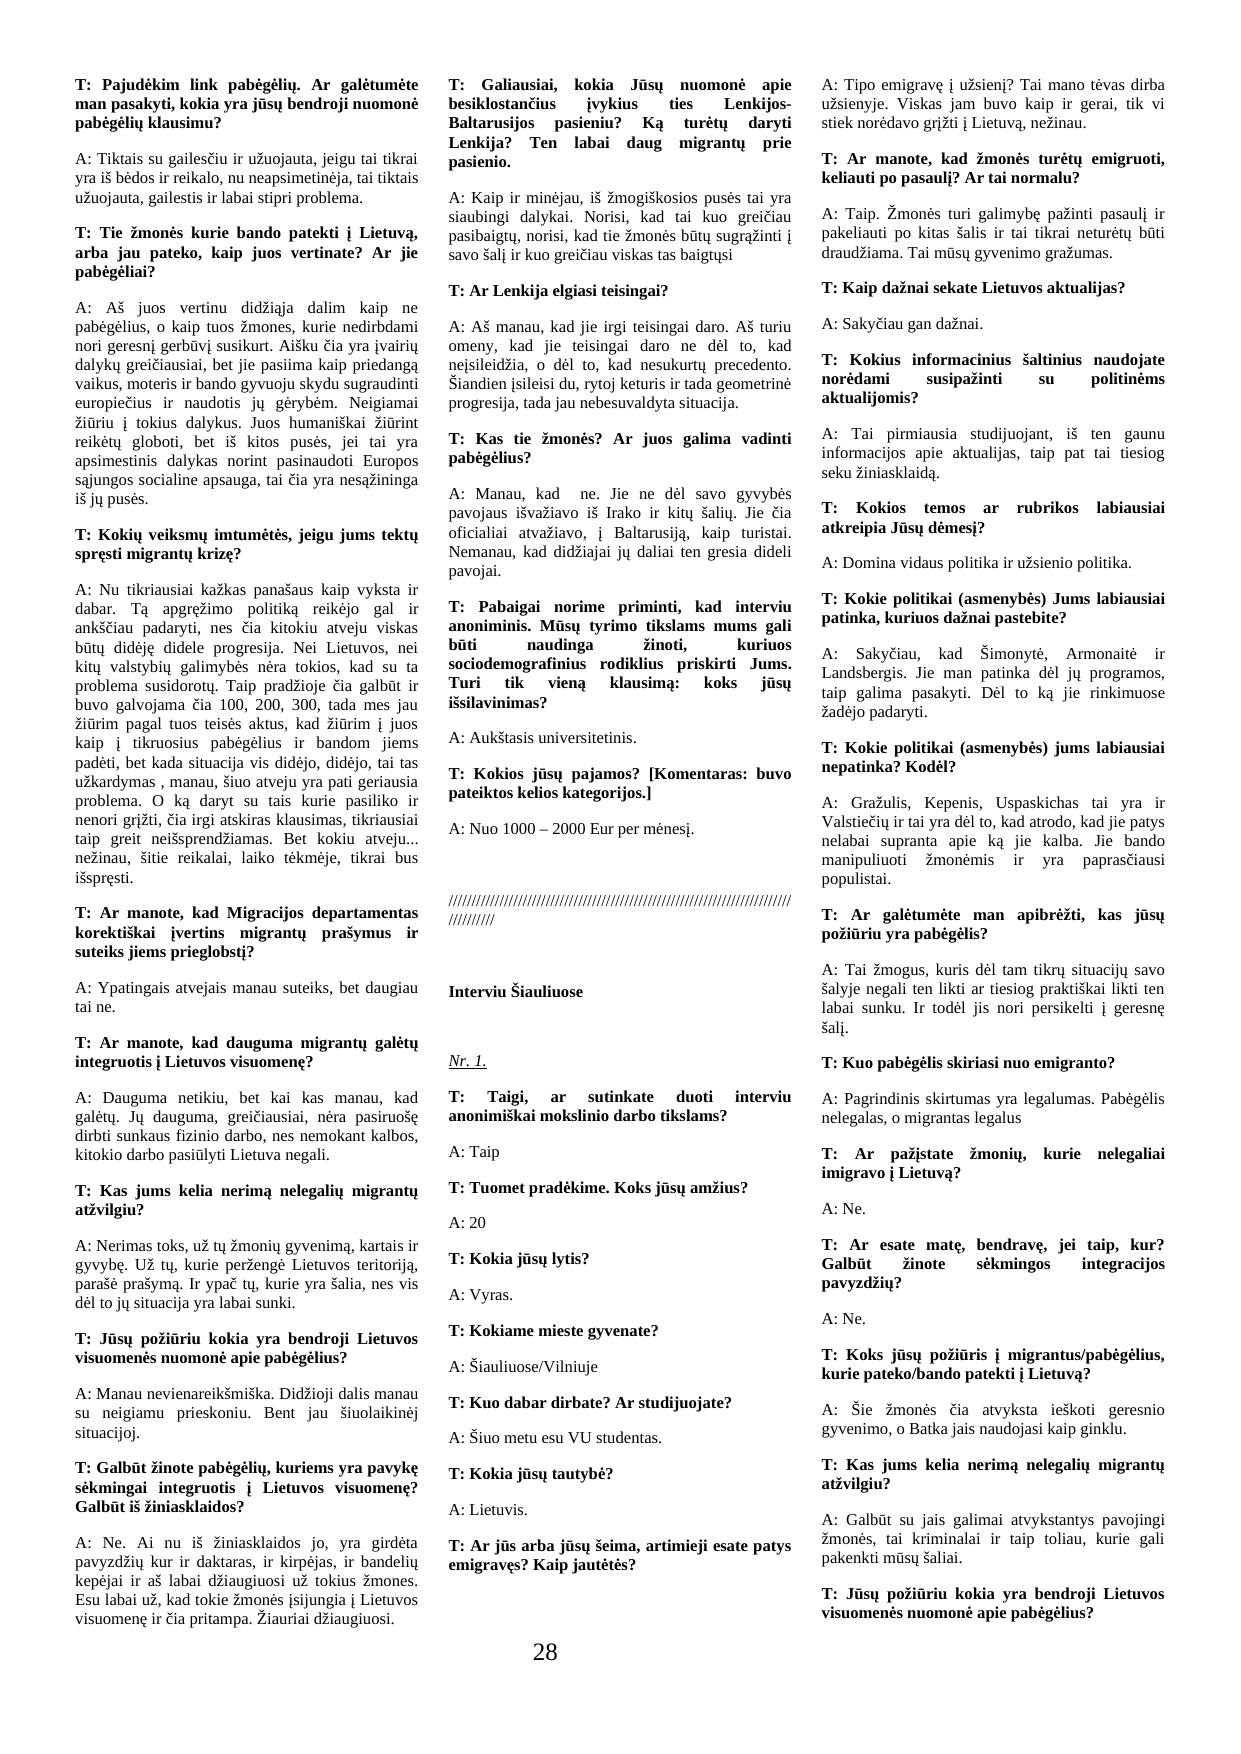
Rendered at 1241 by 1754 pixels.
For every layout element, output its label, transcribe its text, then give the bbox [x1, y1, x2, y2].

text T: Tuomet pradėkime. Koks jūsų amžius? [448, 1177, 792, 1197]
text T: Pajudėkim link pabėgėlių. Ar galėtumėte man pasakyti, kokia yra jūsų bendroji nuomonė pabėgėlių klausimu? [75, 75, 419, 132]
text T: Kokia jūsų lytis? [448, 1249, 792, 1268]
text A: Tai pirmiausia studijuojant, iš ten gaunu informacijos apie aktualijas, taip pat tai tiesiog seku žiniasklaidą. [821, 424, 1165, 482]
text T: Kas jums kelia nerimą nelegalių migrantų atžvilgiu? [75, 1181, 419, 1219]
text T: Ar manote, kad dauguma migrantų galėtų integruotis į Lietuvos visuomenę? [75, 1032, 419, 1071]
text A: Ne. [821, 1199, 1165, 1218]
text //////////////////////////////////////////////////////////////////////////////////// [448, 891, 792, 929]
text T: Ar manote, kad Migracijos departamentas korektiškai įvertins migrantų prašymus ir suteiks jiems prieglobstį? [75, 903, 419, 961]
text A: Nuo 1000 – 2000 Eur per mėnesį. [448, 819, 792, 838]
text A: Kaip ir minėjau, iš žmogiškosios pusės tai yra siaubingi dalykai. Norisi, kad tai kuo greičiau pasibaigtų, norisi, kad tie žmonės būtų sugrąžinti į savo šalį ir kuo greičiau viskas tas baigtųsi [448, 187, 792, 264]
text A: Aš juos vertinu didžiąja dalim kaip ne pabėgėlius, o kaip tuos žmones, kurie nedirbdami nori geresnį gerbūvį susikurt. Aišku čia yra įvairių dalykų greičiausiai, bet jie pasiima kaip priedangą vaikus, moteris ir bando gyvuoju skydu sugraudinti europiečius ir naudotis jų gėrybėm. Neigiamai žiūriu į tokius dalykus. Juos humaniškai žiūrint reikėtų globoti, bet iš kitos pusės, jei tai yra apsimestinis dalykas norint pasinaudoti Europos sąjungos socialine apsauga, tai čia yra nesąžininga iš jų pusės. [75, 297, 419, 508]
text A: Nerimas toks, už tų žmonių gyvenimą, kartais ir gyvybę. Už tų, kurie peržengė Lietuvos teritoriją, parašė prašymą. Ir ypač tų, kurie yra šalia, nes vis dėl to jų situacija yra labai sunki. [75, 1236, 419, 1312]
text A: Šiuo metu esu VU studentas. [448, 1428, 792, 1447]
text A: Vyras. [448, 1285, 792, 1304]
text A: Tiktais su gailesčiu ir užuojauta, jeigu tai tikrai yra iš bėdos ir reikalo, nu neapsimetinėja, tai tiktais užuojauta, gailestis ir labai stipri problema. [75, 149, 419, 207]
text T: Kas jums kelia nerimą nelegalių migrantų atžvilgiu? [821, 1455, 1165, 1493]
text T: Kokie politikai (asmenybės) jums labiausiai nepatinka? Kodėl? [821, 737, 1165, 776]
text A: Manau nevienareikšmiška. Didžioji dalis manau su neigiamu prieskoniu. Bent jau šiuolaikinėj situacijoj. [75, 1384, 419, 1442]
text A: Aukštasis universitetinis. [448, 728, 792, 747]
text A: Ne. Ai nu iš žiniasklaidos jo, yra girdėta pavyzdžių kur ir daktaras, ir kirpėjas, ir bandelių kepėjai ir aš labai džiaugiuosi už tokius žmones. Esu labai už, kad tokie žmonės įsijungia į Lietuvos visuomenę ir čia pritampa. Žiauriai džiaugiuosi. [75, 1532, 419, 1628]
text A: Dauguma netikiu, bet kai kas manau, kad galėtų. Jų dauguma, greičiausiai, nėra pasiruošę dirbti sunkaus fizinio darbo, nes nemokant kalbos, kitokio darbo pasiūlyti Lietuva negali. [75, 1087, 419, 1164]
text T: Tie žmonės kurie bando patekti į Lietuvą, arba jau pateko, kaip juos vertinate? Ar jie pabėgėliai? [75, 223, 419, 281]
text A: Sakyčiau gan dažnai. [821, 314, 1165, 333]
text T: Kokios temos ar rubrikos labiausiai atkreipia Jūsų dėmesį? [821, 498, 1165, 537]
text A: Taip [448, 1142, 792, 1161]
subtitle Interviu Šiauliuose [448, 982, 792, 1001]
text T: Kokia jūsų tautybė? [448, 1464, 792, 1483]
text T: Jūsų požiūriu kokia yra bendroji Lietuvos visuomenės nuomonė apie pabėgėlius? [821, 1584, 1165, 1622]
text T: Kokie politikai (asmenybės) Jums labiausiai patinka, kuriuos dažnai pastebite? [821, 589, 1165, 627]
text T: Kaip dažnai sekate Lietuvos aktualijas? [821, 278, 1165, 297]
text T: Taigi, ar sutinkate duoti interviu anonimiškai mokslinio darbo tikslams? [448, 1087, 792, 1125]
text A: Šiauliuose/Vilniuje [448, 1357, 792, 1376]
text A: Sakyčiau, kad Šimonytė, Armonaitė ir Landsbergis. Jie man patinka dėl jų programos, taip galima pasakyti. Dėl to ką jie rinkimuose žadėjo padaryti. [821, 644, 1165, 721]
text A: 20 [448, 1213, 792, 1232]
text T: Kas tie žmonės? Ar juos galima vadinti pabėgėlius? [448, 429, 792, 467]
text A: Manau, kad ne. Jie ne dėl savo gyvybės pavojaus išvažiavo iš Irako ir kitų šalių. Jie čia oficialiai atvažiavo, į Baltarusiją, kaip turistai. Nemanau, kad didžiajai jų daliai ten gresia dideli pavojai. [448, 484, 792, 580]
text A: Tai žmogus, kuris dėl tam tikrų situacijų savo šalyje negali ten likti ar tiesiog praktiškai likti ten labai sunku. Ir todėl jis nori persikelti į geresnę šalį. [821, 960, 1165, 1037]
text A: Lietuvis. [448, 1500, 792, 1519]
text A: Nu tikriausiai kažkas panašaus kaip vyksta ir dabar. Tą apgręžimo politiką reikėjo gal ir ankščiau padaryti, nes čia kitokiu atveju viskas būtų didėję didele progresija. Nei Lietuvos, nei kitų valstybių galimybės nėra tokios, kad su ta problema susidorotų. Taip pradžioje čia galbūt ir buvo galvojama čia 100, 200, 300, tada mes jau žiūrim pagal tuos teisės aktus, kad žiūrim į juos kaip į tikruosius pabėgėlius ir bandom jiems padėti, bet kada situacija vis didėjo, didėjo, tai tas užkardymas , manau, šiuo atveju yra pati geriausia problema. O ką daryt su tais kurie pasiliko ir nenori grįžti, čia irgi atskiras klausimas, tikriausiai taip greit neišsprendžiamas. Bet kokiu atveju... nežinau, šitie reikalai, laiko tėkmėje, tikrai bus išspręsti. [75, 580, 419, 887]
text T: Jūsų požiūriu kokia yra bendroji Lietuvos visuomenės nuomonė apie pabėgėlius? [75, 1329, 419, 1367]
text T: Ar jūs arba jūsų šeima, artimieji esate patys emigravęs? Kaip jautėtės? [448, 1536, 792, 1574]
text A: Šie žmonės čia atvyksta ieškoti geresnio gyvenimo, o Batka jais naudojasi kaip ginklu. [821, 1400, 1165, 1438]
text A: Ypatingais atvejais manau suteiks, bet daugiau tai ne. [75, 977, 419, 1016]
text T: Ar Lenkija elgiasi teisingai? [448, 281, 792, 300]
text T: Kokių veiksmų imtumėtės, jeigu jums tektų spręsti migrantų krizę? [75, 525, 419, 563]
text T: Kuo pabėgėlis skiriasi nuo emigranto? [821, 1053, 1165, 1072]
text T: Pabaigai norime priminti, kad interviu anoniminis. Mūsų tyrimo tikslams mums gali būti naudinga žinoti, kuriuos sociodemografinius rodiklius priskirti Jums. Turi tik vieną klausimą: koks jūsų išsilavinimas? [448, 597, 792, 712]
text A: Gražulis, Kepenis, Uspaskichas tai yra ir Valstiečių ir tai yra dėl to, kad atrodo, kad jie patys nelabai supranta apie ką jie kalba. Jie bando manipuliuoti žmonėmis ir yra paprasčiausi populistai. [821, 792, 1165, 888]
text T: Galiausiai, kokia Jūsų nuomonė apie besiklostančius įvykius ties Lenkijos-Baltarusijos pasieniu? Ką turėtų daryti Lenkija? Ten labai daug migrantų prie pasienio. [448, 75, 792, 171]
text T: Koks jūsų požiūris į migrantus/pabėgėlius, kurie pateko/bando patekti į Lietuvą? [821, 1345, 1165, 1383]
text T: Ar manote, kad žmonės turėtų emigruoti, keliauti po pasaulį? Ar tai normalu? [821, 149, 1165, 187]
text A: Ne. [821, 1309, 1165, 1328]
text A: Aš manau, kad jie irgi teisingai daro. Aš turiu omeny, kad jie teisingai daro ne dėl to, kad neįsileidžia, o dėl to, kad nesukurtų precedento. Šiandien įsileisi du, rytoj keturis ir tada geometrinė progresija, tada jau nebesuvaldyta situacija. [448, 317, 792, 412]
text T: Ar esate matę, bendravę, jei taip, kur? Galbūt žinote sėkmingos integracijos pavyzdžių? [821, 1235, 1165, 1292]
text T: Kokiame mieste gyvenate? [448, 1321, 792, 1340]
text T: Ar galėtumėte man apibrėžti, kas jūsų požiūriu yra pabėgėlis? [821, 905, 1165, 943]
text T: Kokius informacinius šaltinius naudojate norėdami susipažinti su politinėms aktualijomis? [821, 350, 1165, 407]
text A: Galbūt su jais galimai atvykstantys pavojingi žmonės, tai kriminalai ir taip toliau, kurie gali pakenkti mūsų šaliai. [821, 1510, 1165, 1567]
text A: Taip. Žmonės turi galimybę pažinti pasaulį ir pakeliauti po kitas šalis ir tai tikrai neturėtų būti draudžiama. Tai mūsų gyvenimo gražumas. [821, 204, 1165, 262]
text A: Domina vidaus politika ir užsienio politika. [821, 553, 1165, 572]
text T: Kokios jūsų pajamos? [Komentaras: buvo pateiktos kelios kategorijos.] [448, 764, 792, 802]
text T: Ar pažįstate žmonių, kurie nelegaliai imigravo į Lietuvą? [821, 1144, 1165, 1182]
text T: Galbūt žinote pabėgėlių, kuriems yra pavykę sėkmingai integruotis į Lietuvos visuomenę? Galbūt iš žiniasklaidos? [75, 1458, 419, 1516]
text T: Kuo dabar dirbate? Ar studijuojate? [448, 1392, 792, 1412]
text A: Tipo emigravę į užsienį? Tai mano tėvas dirba užsienyje. Viskas jam buvo kaip ir gerai, tik vi stiek norėdavo grįžti į Lietuvą, nežinau. [821, 75, 1165, 132]
text A: Pagrindinis skirtumas yra legalumas. Pabėgėlis nelegalas, o migrantas legalus [821, 1089, 1165, 1127]
text Nr. 1. [448, 1051, 792, 1070]
